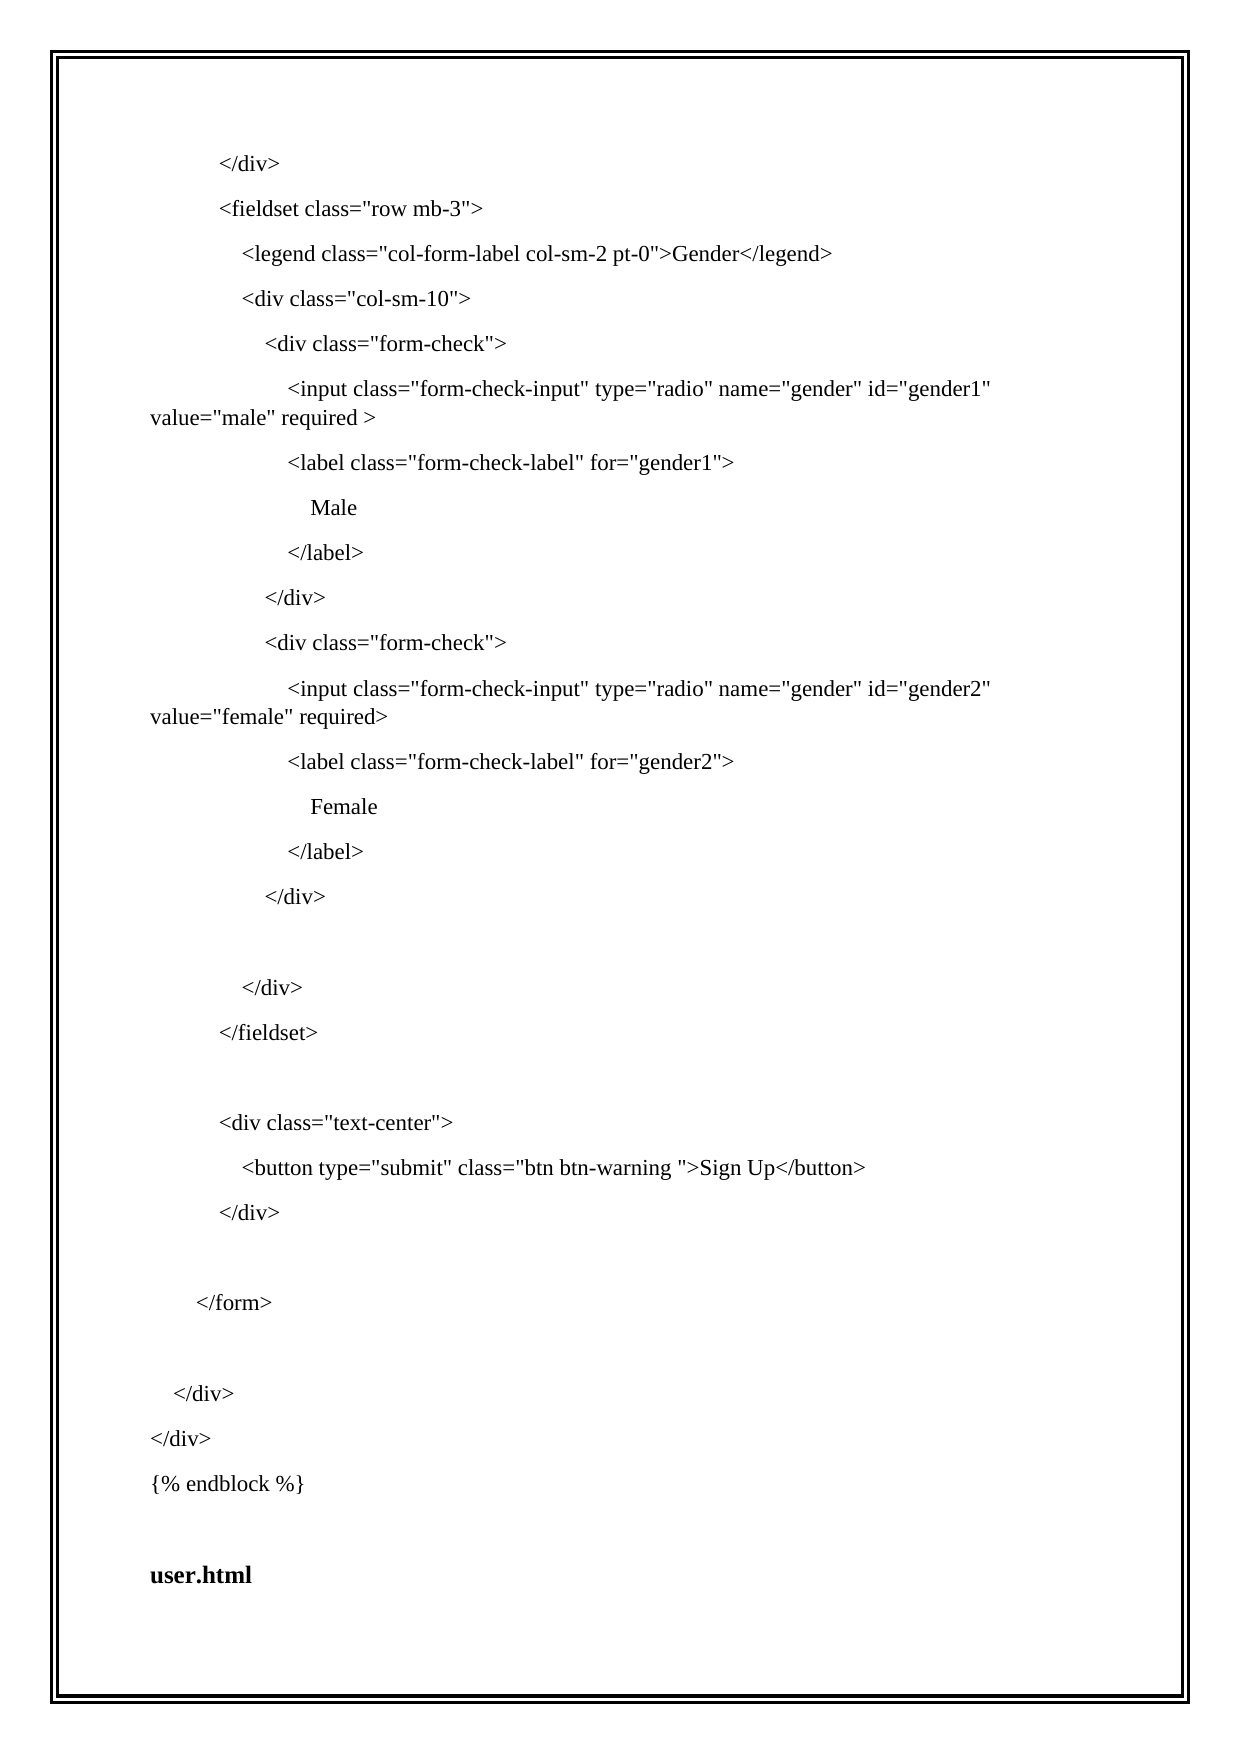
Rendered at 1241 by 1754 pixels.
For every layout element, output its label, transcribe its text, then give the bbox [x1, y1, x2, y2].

text <div class="text-center"> [150, 1109, 1090, 1135]
text <input class="form-check-input" type="radio" name="gender" id="gender1" value="male" required > [150, 376, 1090, 430]
text </label> [150, 539, 1090, 566]
text Male [150, 494, 1090, 521]
text Female [150, 793, 1090, 819]
text </label> [150, 838, 1090, 865]
text <label class="form-check-label" for="gender2"> [150, 748, 1090, 774]
text <div class="form-check"> [150, 330, 1090, 357]
text </div> [150, 150, 1090, 176]
text </div> [150, 1425, 1090, 1451]
text <legend class="col-form-label col-sm-2 pt-0">Gender</legend> [150, 240, 1090, 267]
text </form> [150, 1289, 1090, 1316]
text </div> [150, 974, 1090, 1000]
text <div class="form-check"> [150, 629, 1090, 656]
text user.html [150, 1560, 1090, 1589]
text <button type="submit" class="btn btn-warning ">Sign Up</button> [150, 1154, 1090, 1180]
text <div class="col-sm-10"> [150, 285, 1090, 312]
text </div> [150, 1379, 1090, 1406]
text </div> [150, 584, 1090, 611]
text <label class="form-check-label" for="gender1"> [150, 449, 1090, 475]
text <input class="form-check-input" type="radio" name="gender" id="gender2" value="female" required> [150, 674, 1090, 729]
text <fieldset class="row mb-3"> [150, 195, 1090, 221]
text </fieldset> [150, 1019, 1090, 1045]
text </div> [150, 883, 1090, 910]
text </div> [150, 1199, 1090, 1226]
text {% endblock %} [150, 1470, 1090, 1496]
